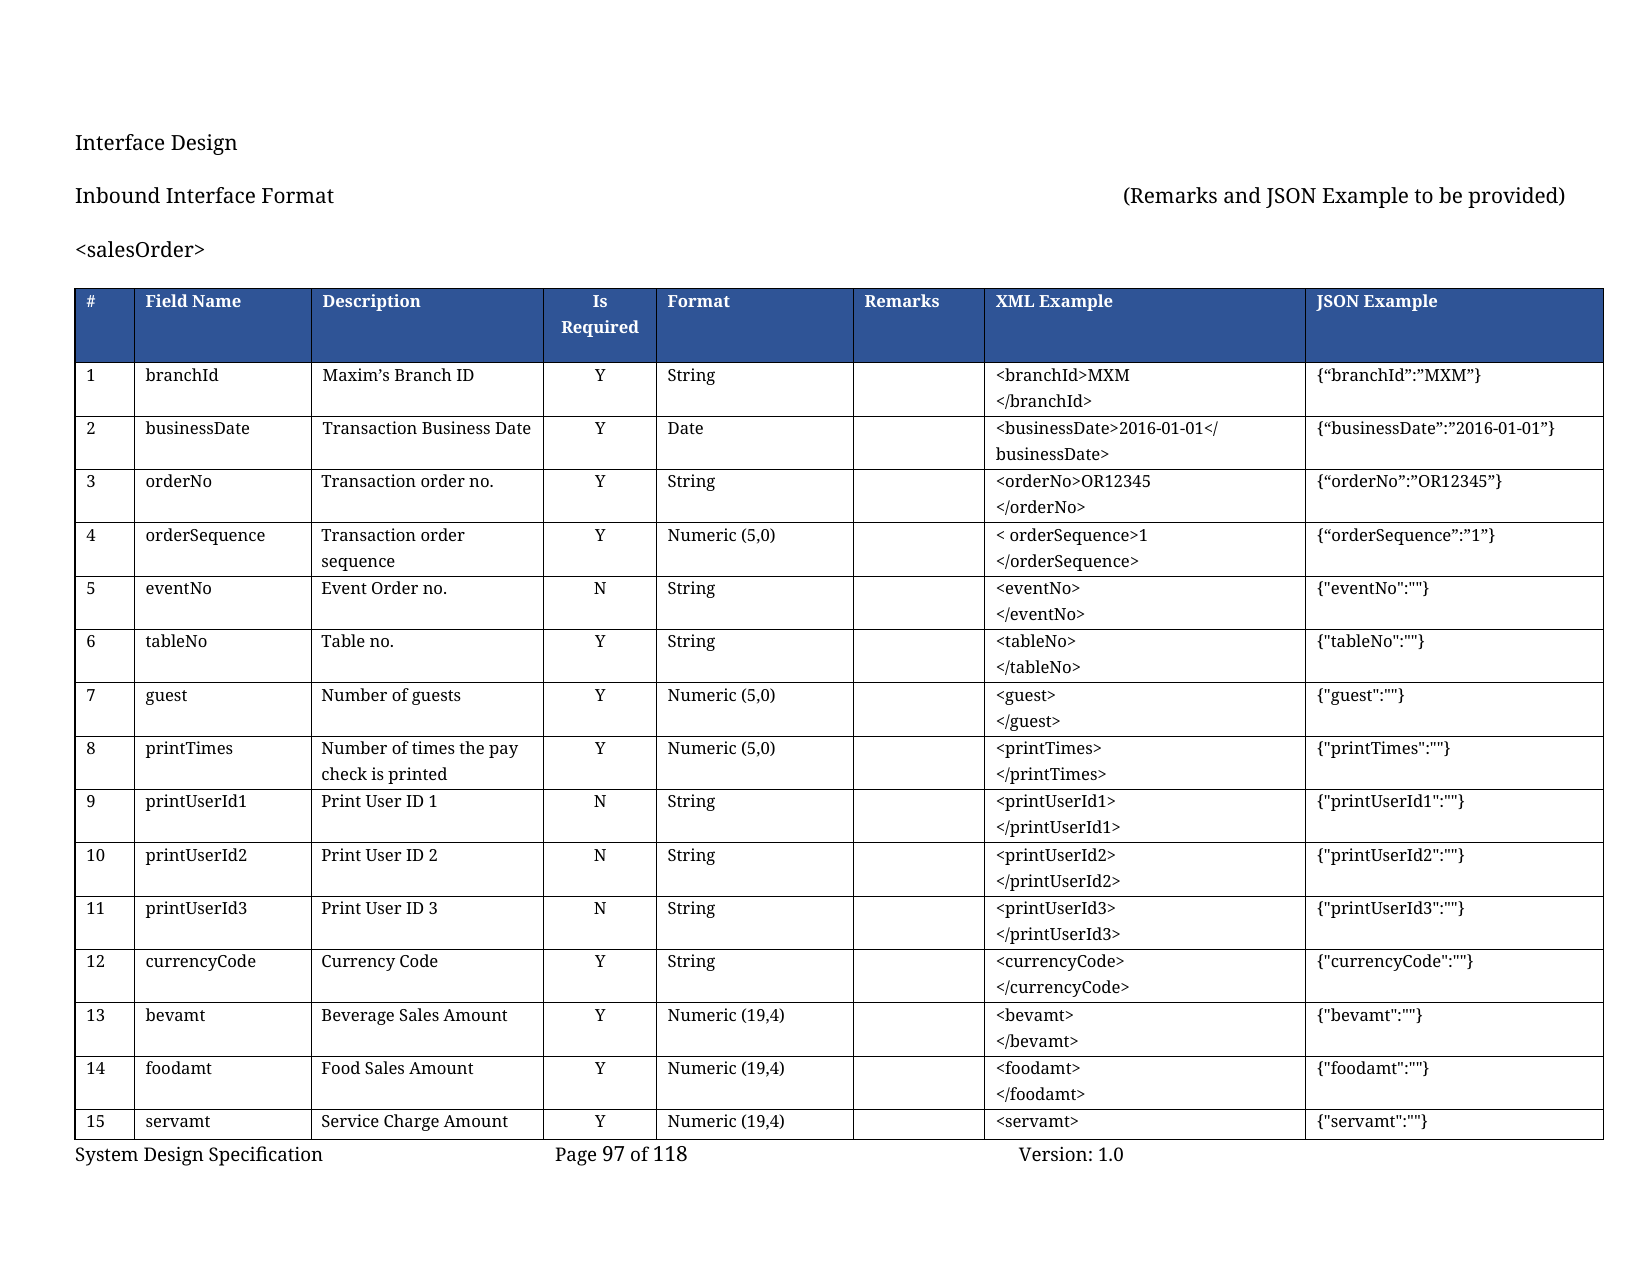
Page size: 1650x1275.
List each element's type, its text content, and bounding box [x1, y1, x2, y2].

table_header # [76, 289, 134, 362]
table_cell Numeric (19,4) [657, 1057, 853, 1109]
table_cell String [657, 577, 853, 629]
table_cell foodamt [135, 1057, 311, 1109]
table_cell <printUserId1> </printUserId1> [985, 790, 1305, 842]
table_cell N [544, 790, 656, 842]
text Inbound Interface Format (Remarks and JSON Example to be provided) [75, 181, 1575, 210]
table_cell orderSequence [135, 523, 311, 576]
table_cell currencyCode [135, 950, 311, 1002]
table_cell printUserId2 [135, 843, 311, 896]
table_cell < orderSequence>1 </orderSequence> [985, 523, 1305, 576]
table_cell [854, 683, 984, 736]
table_cell <tableNo> </tableNo> [985, 630, 1305, 682]
table_cell [854, 577, 984, 629]
table_cell N [544, 897, 656, 949]
table_cell Y [544, 417, 656, 469]
table_cell <foodamt> </foodamt> [985, 1057, 1305, 1109]
table_cell {"bevamt":""} [1306, 1003, 1603, 1056]
table_cell <eventNo> </eventNo> [985, 577, 1305, 629]
table_cell [854, 950, 984, 1002]
table_cell Print User ID 2 [312, 843, 543, 896]
table_cell 8 [76, 737, 134, 789]
table_header JSON Example [1306, 289, 1603, 362]
table_cell {"printUserId2":""} [1306, 843, 1603, 896]
table_cell <branchId>MXM </branchId> [985, 363, 1305, 416]
table_cell printTimes [135, 737, 311, 789]
table_cell Food Sales Amount [312, 1057, 543, 1109]
table_cell <guest> </guest> [985, 683, 1305, 736]
table_cell businessDate [135, 417, 311, 469]
table_cell String [657, 843, 853, 896]
table_cell printUserId3 [135, 897, 311, 949]
table_cell 9 [76, 790, 134, 842]
table_cell <orderNo>OR12345 </orderNo> [985, 470, 1305, 522]
table_cell N [544, 577, 656, 629]
table_cell {“businessDate”:”2016-01-01”} [1306, 417, 1603, 469]
table_cell servamt [135, 1110, 311, 1138]
table_cell 11 [76, 897, 134, 949]
table_cell Y [544, 737, 656, 789]
table_cell {"eventNo":""} [1306, 577, 1603, 629]
table_cell guest [135, 683, 311, 736]
table_cell <printTimes> </printTimes> [985, 737, 1305, 789]
table_cell Numeric (19,4) [657, 1110, 853, 1138]
table_cell Event Order no. [312, 577, 543, 629]
table_cell String [657, 470, 853, 522]
table_cell {“branchId”:”MXM”} [1306, 363, 1603, 416]
table_cell 7 [76, 683, 134, 736]
table_cell Numeric (5,0) [657, 683, 853, 736]
table_cell <businessDate>2016-01-01</businessDate> [985, 417, 1305, 469]
table_header Field Name [135, 289, 311, 362]
table_cell [854, 790, 984, 842]
table_cell <printUserId3> </printUserId3> [985, 897, 1305, 949]
table_cell Y [544, 683, 656, 736]
table_cell {"servamt":""} [1306, 1110, 1603, 1138]
table_cell {“orderNo”:”OR12345”} [1306, 470, 1603, 522]
table_cell Print User ID 3 [312, 897, 543, 949]
table_cell String [657, 950, 853, 1002]
table_cell [854, 363, 984, 416]
table_header Is Required [544, 289, 656, 362]
table_cell [854, 1110, 984, 1138]
table_cell Beverage Sales Amount [312, 1003, 543, 1056]
table_cell String [657, 630, 853, 682]
table_cell Maxim’s Branch ID [312, 363, 543, 416]
table_cell Transaction Business Date [312, 417, 543, 469]
table_cell {"tableNo":""} [1306, 630, 1603, 682]
table_cell Y [544, 1057, 656, 1109]
table_cell [854, 843, 984, 896]
table_cell Y [544, 523, 656, 576]
table_cell Numeric (5,0) [657, 737, 853, 789]
table_cell 5 [76, 577, 134, 629]
table_cell [854, 897, 984, 949]
table_header Remarks [854, 289, 984, 362]
table_cell Numeric (19,4) [657, 1003, 853, 1056]
table_cell {"printUserId1":""} [1306, 790, 1603, 842]
table_cell Number of times the pay check is printed [312, 737, 543, 789]
table_cell {"foodamt":""} [1306, 1057, 1603, 1109]
table_cell [854, 523, 984, 576]
table_cell String [657, 897, 853, 949]
table_cell 13 [76, 1003, 134, 1056]
table_cell 2 [76, 417, 134, 469]
table_cell Y [544, 363, 656, 416]
table_cell [854, 630, 984, 682]
table_cell String [657, 363, 853, 416]
table_cell 14 [76, 1057, 134, 1109]
table_cell 12 [76, 950, 134, 1002]
table_header Description [312, 289, 543, 362]
table_cell 6 [76, 630, 134, 682]
table_cell <currencyCode> </currencyCode> [985, 950, 1305, 1002]
table_cell branchId [135, 363, 311, 416]
table_cell {“orderSequence”:”1”} [1306, 523, 1603, 576]
table_header XML Example [985, 289, 1305, 362]
table_cell eventNo [135, 577, 311, 629]
table_cell [854, 417, 984, 469]
text <salesOrder> [75, 235, 1575, 263]
table_cell Date [657, 417, 853, 469]
table_cell 4 [76, 523, 134, 576]
table_cell bevamt [135, 1003, 311, 1056]
table_cell {"printUserId3":""} [1306, 897, 1603, 949]
table_cell 15 [76, 1110, 134, 1138]
table_cell Y [544, 630, 656, 682]
table_cell Y [544, 1003, 656, 1056]
table_cell {"currencyCode":""} [1306, 950, 1603, 1002]
table_cell N [544, 843, 656, 896]
table_cell printUserId1 [135, 790, 311, 842]
table_cell Number of guests [312, 683, 543, 736]
table_cell Table no. [312, 630, 543, 682]
table_cell [854, 470, 984, 522]
table_cell Y [544, 1110, 656, 1138]
table_cell [854, 737, 984, 789]
table_cell Transaction order sequence [312, 523, 543, 576]
table_cell [854, 1057, 984, 1109]
table_cell Print User ID 1 [312, 790, 543, 842]
table_cell Transaction order no. [312, 470, 543, 522]
table_cell tableNo [135, 630, 311, 682]
table_cell Service Charge Amount [312, 1110, 543, 1138]
table_cell Numeric (5,0) [657, 523, 853, 576]
table_cell {"printTimes":""} [1306, 737, 1603, 789]
table_cell 3 [76, 470, 134, 522]
table_cell [854, 1003, 984, 1056]
table_cell <bevamt> </bevamt> [985, 1003, 1305, 1056]
table_cell <servamt> </servamt> [985, 1110, 1305, 1138]
table_cell Currency Code [312, 950, 543, 1002]
table_cell 1 [76, 363, 134, 416]
table_cell <printUserId2> </printUserId2> [985, 843, 1305, 896]
table_cell String [657, 790, 853, 842]
table_cell Y [544, 950, 656, 1002]
text Interface Design [75, 128, 1575, 156]
table_cell Y [544, 470, 656, 522]
table_cell {"guest":""} [1306, 683, 1603, 736]
table_cell orderNo [135, 470, 311, 522]
table_cell 10 [76, 843, 134, 896]
table_header Format [657, 289, 853, 362]
